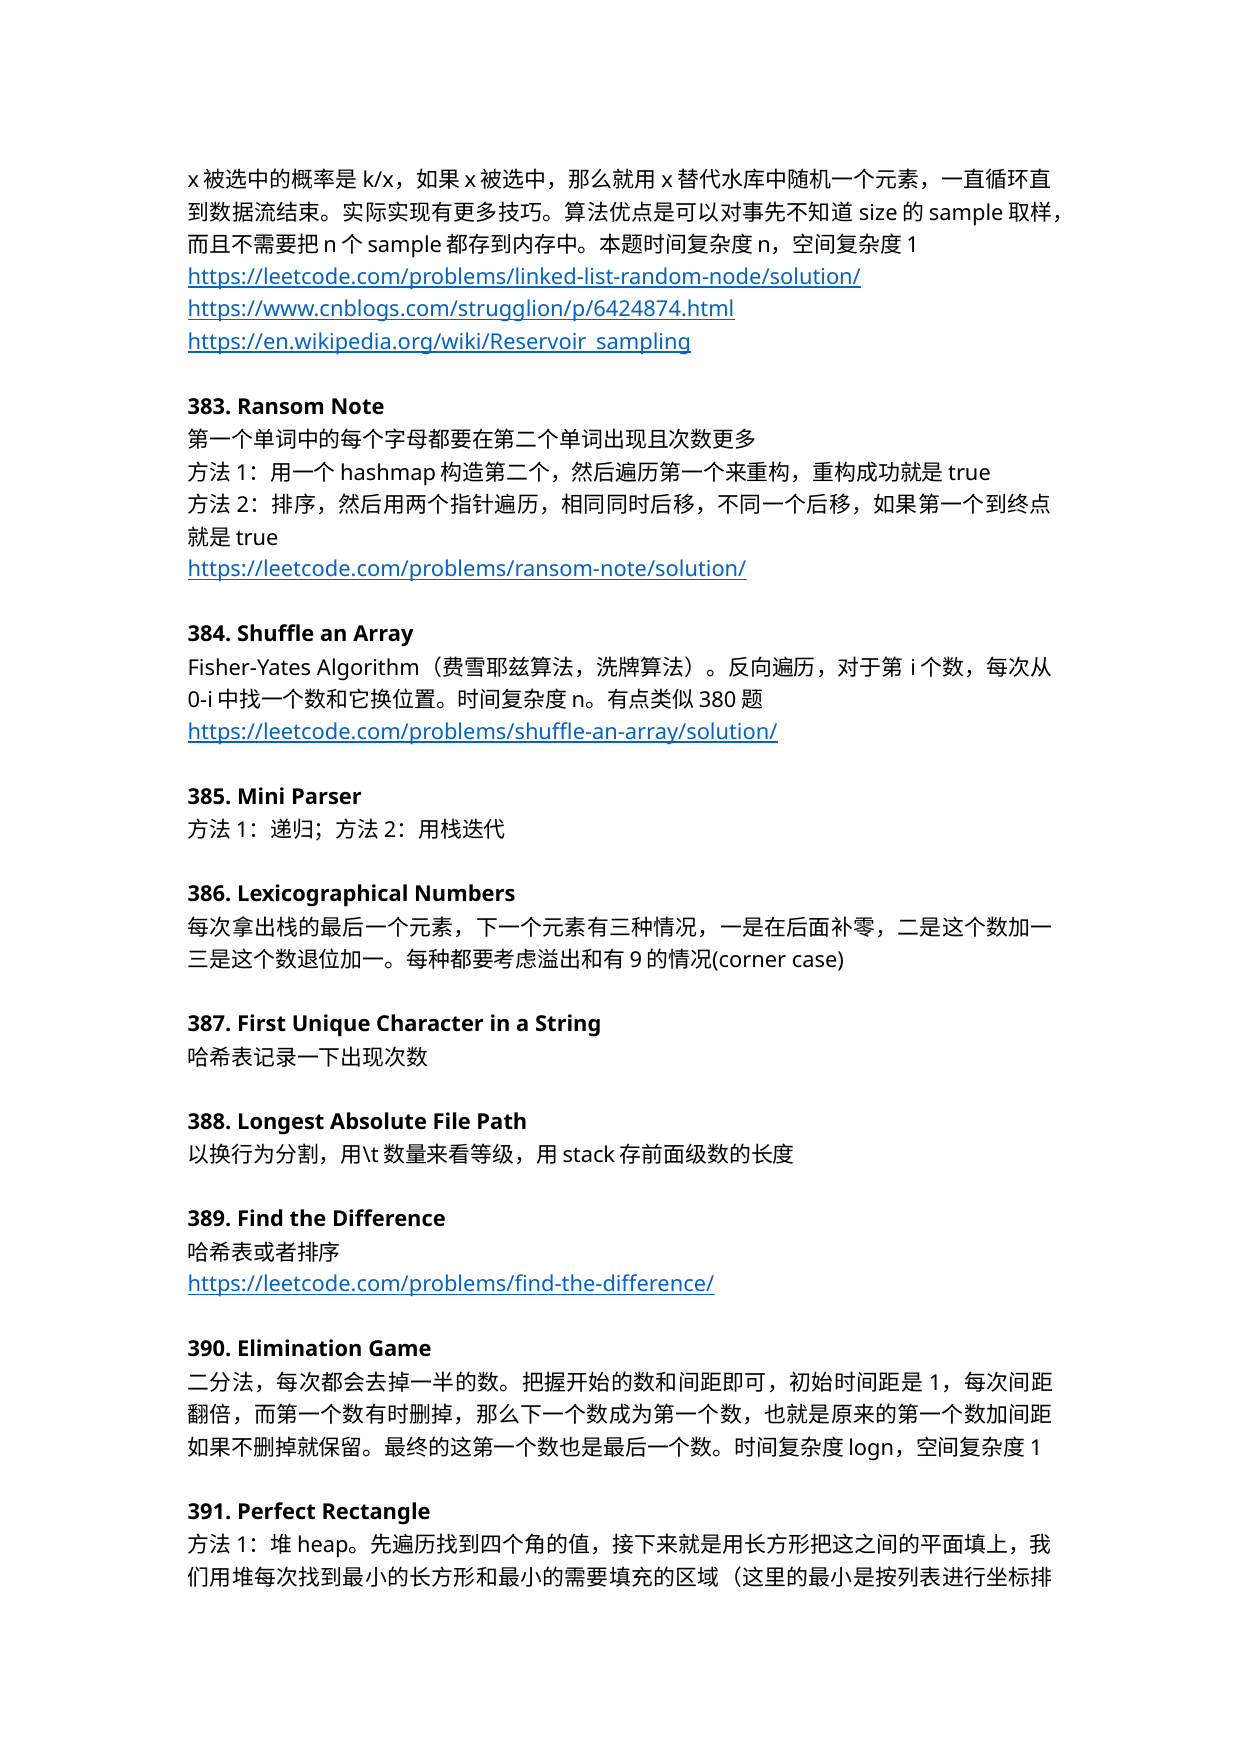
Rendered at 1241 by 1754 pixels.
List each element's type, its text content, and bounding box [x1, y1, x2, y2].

text 第一个单词中的每个字母都要在第二个单词出现且次数更多 [187, 422, 1053, 454]
text https://leetcode.com/problems/linked-list-random-node/solution/ [187, 259, 1053, 292]
text https://leetcode.com/problems/ransom-note/solution/ [187, 552, 1053, 584]
text 每次拿出栈的最后一个元素，下一个元素有三种情况，一是在后面补零，二是这个数加一，三是这个数退位加一。每种都要考虑溢出和有9的情况(corner case) [187, 909, 1053, 974]
subtitle 386. Lexicographical Numbers [187, 877, 1053, 909]
text Fisher-Yates Algorithm（费雪耶兹算法，洗牌算法）。反向遍历，对于第i个数，每次从0-i中找一个数和它换位置。时间复杂度n。有点类似380题 [187, 649, 1053, 714]
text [187, 162, 1053, 259]
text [187, 1527, 1053, 1592]
subtitle 387. First Unique Character in a String [187, 1007, 1053, 1039]
text 以换行为分割，用\t数量来看等级，用stack存前面级数的长度 [187, 1137, 1053, 1169]
text https://www.cnblogs.com/strugglion/p/6424874.html [187, 292, 1053, 324]
subtitle 389. Find the Difference [187, 1202, 1053, 1234]
subtitle 390. Elimination Game [187, 1332, 1053, 1364]
subtitle 391. Perfect Rectangle [187, 1494, 1053, 1527]
text 二分法，每次都会去掉一半的数。把握开始的数和间距即可，初始时间距是1，每次间距翻倍，而第一个数有时删掉，那么下一个数成为第一个数，也就是原来的第一个数加间距，如果不删掉就保留。最终的这第一个数也是最后一个数。时间复杂度logn，空间复杂度1 [187, 1364, 1053, 1462]
text https://leetcode.com/problems/find-the-difference/ [187, 1267, 1053, 1299]
text 哈希表记录一下出现次数 [187, 1039, 1053, 1072]
text 方法1：用一个hashmap构造第二个，然后遍历第一个来重构，重构成功就是true [187, 454, 1053, 487]
subtitle 388. Longest Absolute File Path [187, 1104, 1053, 1137]
text https://en.wikipedia.org/wiki/Reservoir_sampling [187, 324, 1053, 357]
text 方法1：递归；方法2：用栈迭代 [187, 812, 1053, 844]
text 方法2：排序，然后用两个指针遍历，相同同时后移，不同一个后移，如果第一个到终点就是true [187, 487, 1053, 552]
subtitle 383. Ransom Note [187, 389, 1053, 422]
text https://leetcode.com/problems/shuffle-an-array/solution/ [187, 714, 1053, 747]
text 哈希表或者排序 [187, 1234, 1053, 1267]
subtitle 385. Mini Parser [187, 779, 1053, 812]
subtitle 384. Shuffle an Array [187, 617, 1053, 649]
